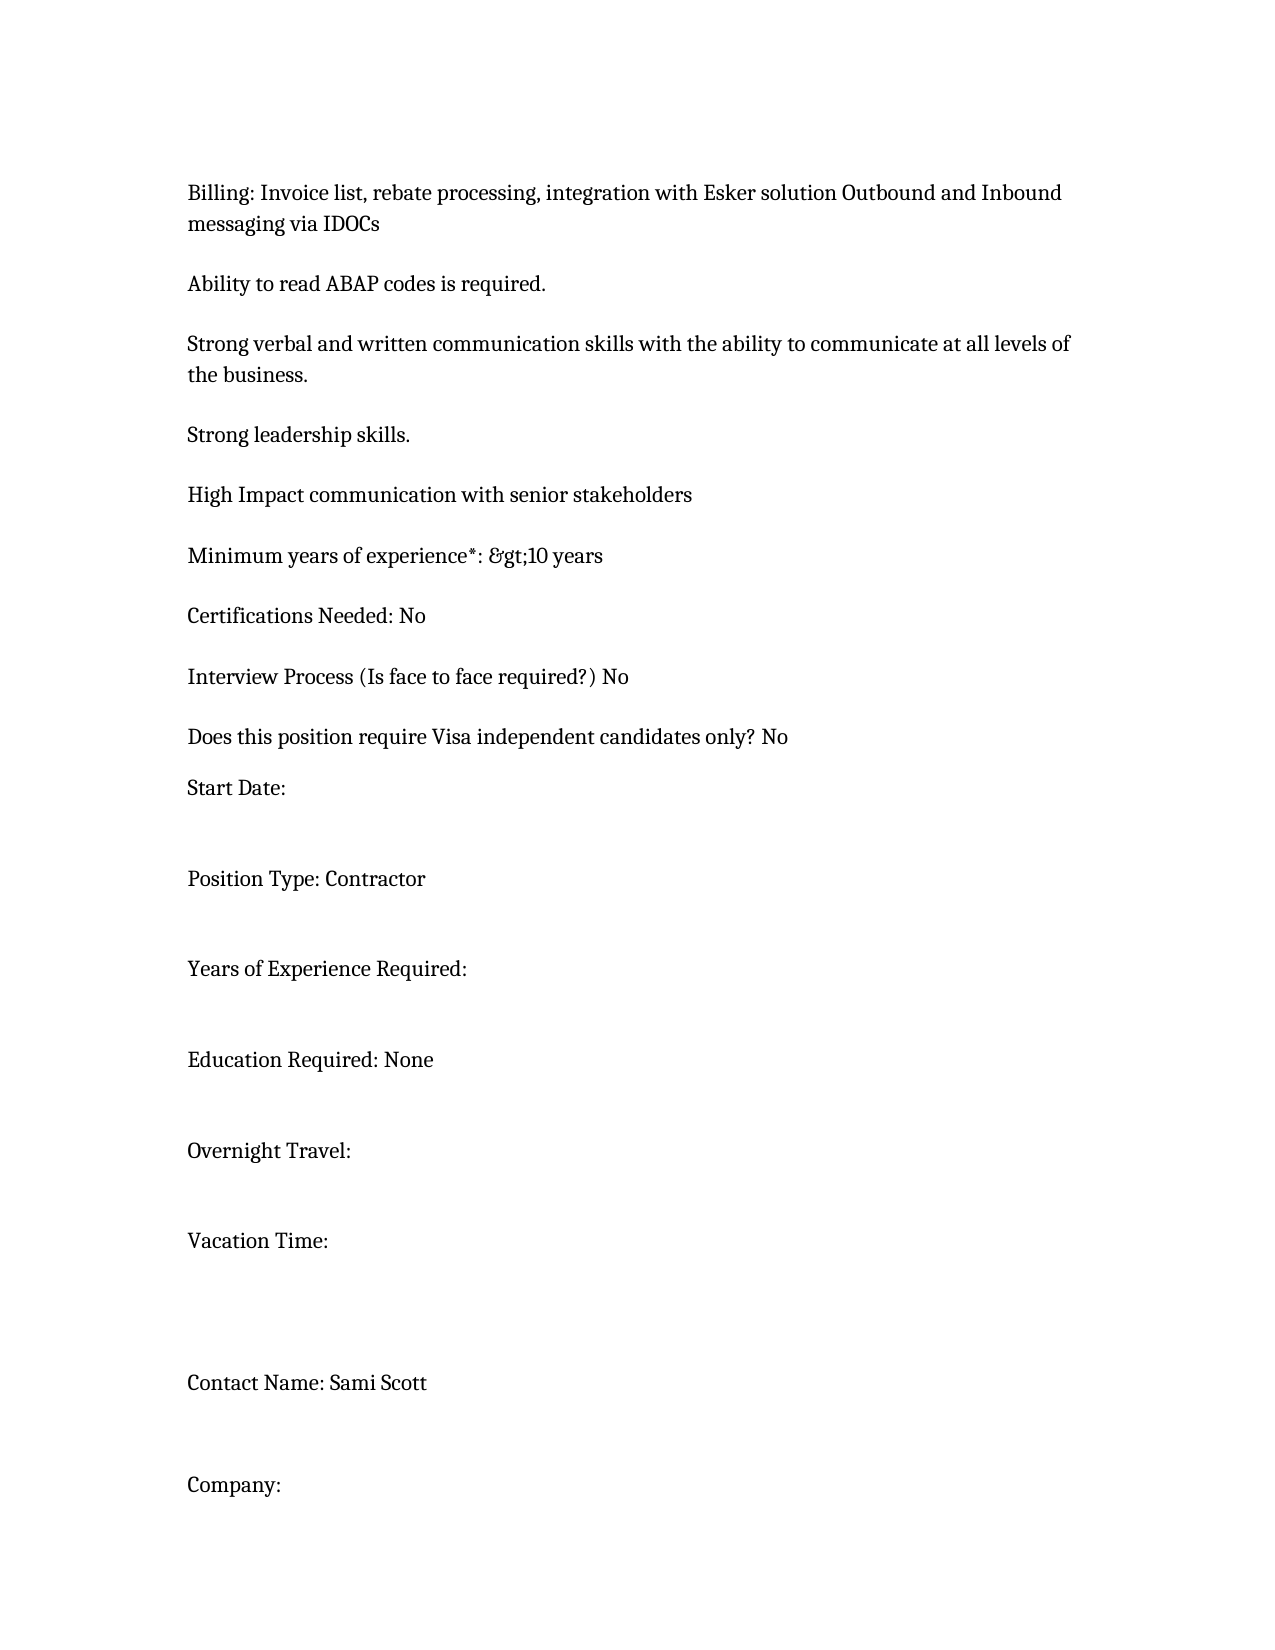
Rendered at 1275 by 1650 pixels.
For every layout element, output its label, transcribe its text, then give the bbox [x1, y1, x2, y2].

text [187, 150, 1087, 750]
text Start Date: Position Type: Contractor Years of Experience Required: Education Required: None Overnight Travel: Vacation Time: [187, 775, 1087, 1345]
text Contact Name: Sami Scott [187, 1370, 1087, 1396]
text Company: [187, 1472, 1087, 1498]
